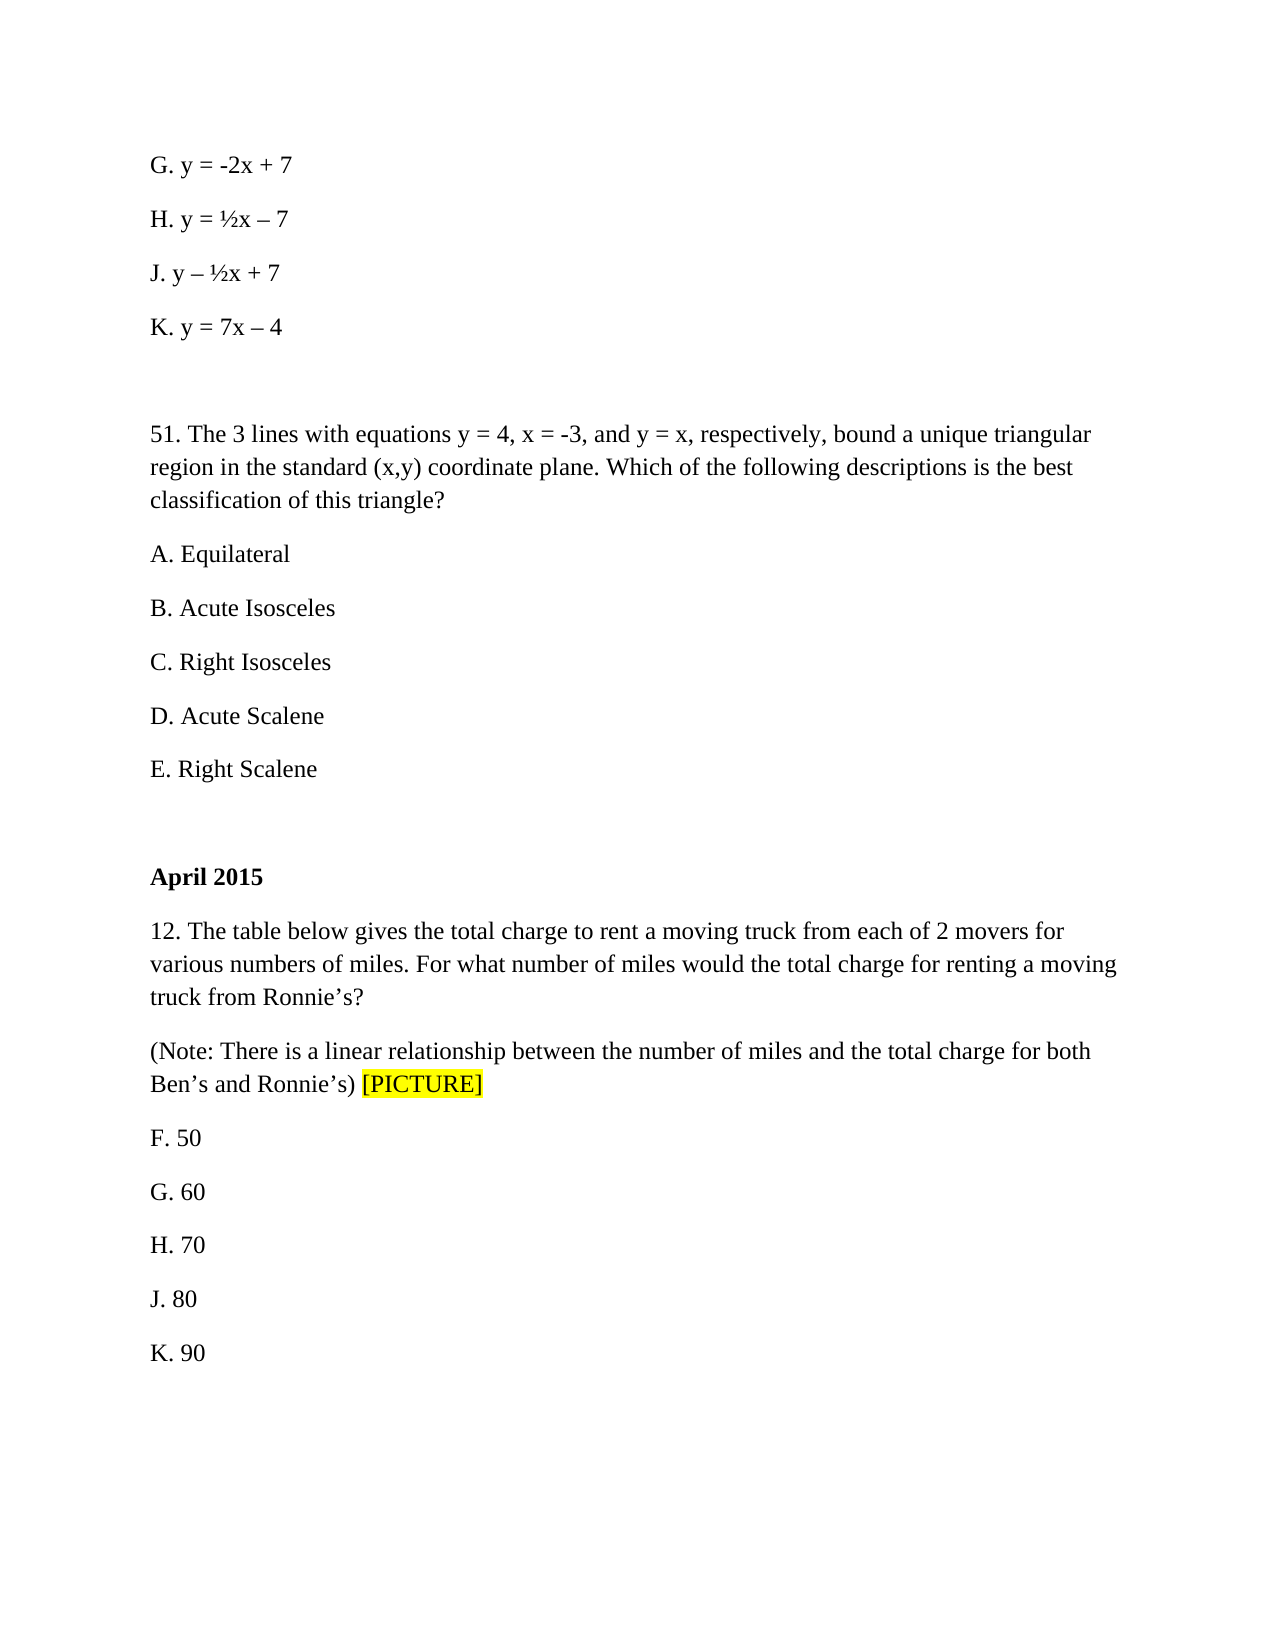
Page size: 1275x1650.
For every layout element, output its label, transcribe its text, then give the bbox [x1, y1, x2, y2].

text K. 90 [150, 1338, 1125, 1367]
text 51. The 3 lines with equations y = 4, x = -3, and y = x, respectively, bound a unique triangular region in the standard (x,y) coordinate plane. Which of the following descriptions is the best classification of this triangle? [150, 419, 1125, 514]
text K. y = 7x – 4 [150, 312, 1125, 340]
text D. Acute Scalene [150, 701, 1125, 729]
text A. Equilateral [150, 539, 1125, 568]
text G. y = -2x + 7 [150, 150, 1125, 179]
text F. 50 [150, 1123, 1125, 1152]
text J. y – ½x + 7 [150, 258, 1125, 286]
text (Note: There is a linear relationship between the number of miles and the total charge for both Ben’s and Ronnie’s) [PICTURE] [150, 1036, 1125, 1098]
text E. Right Scalene [150, 754, 1125, 783]
text J. 80 [150, 1284, 1125, 1313]
text 12. The table below gives the total charge to rent a moving truck from each of 2 movers for various numbers of miles. For what number of miles would the total charge for renting a moving truck from Ronnie’s? [150, 916, 1125, 1011]
text B. Acute Isosceles [150, 593, 1125, 622]
text H. 70 [150, 1231, 1125, 1259]
text H. y = ½x – 7 [150, 204, 1125, 233]
text April 2015 [150, 862, 1125, 891]
text G. 60 [150, 1177, 1125, 1206]
text C. Right Isosceles [150, 647, 1125, 676]
